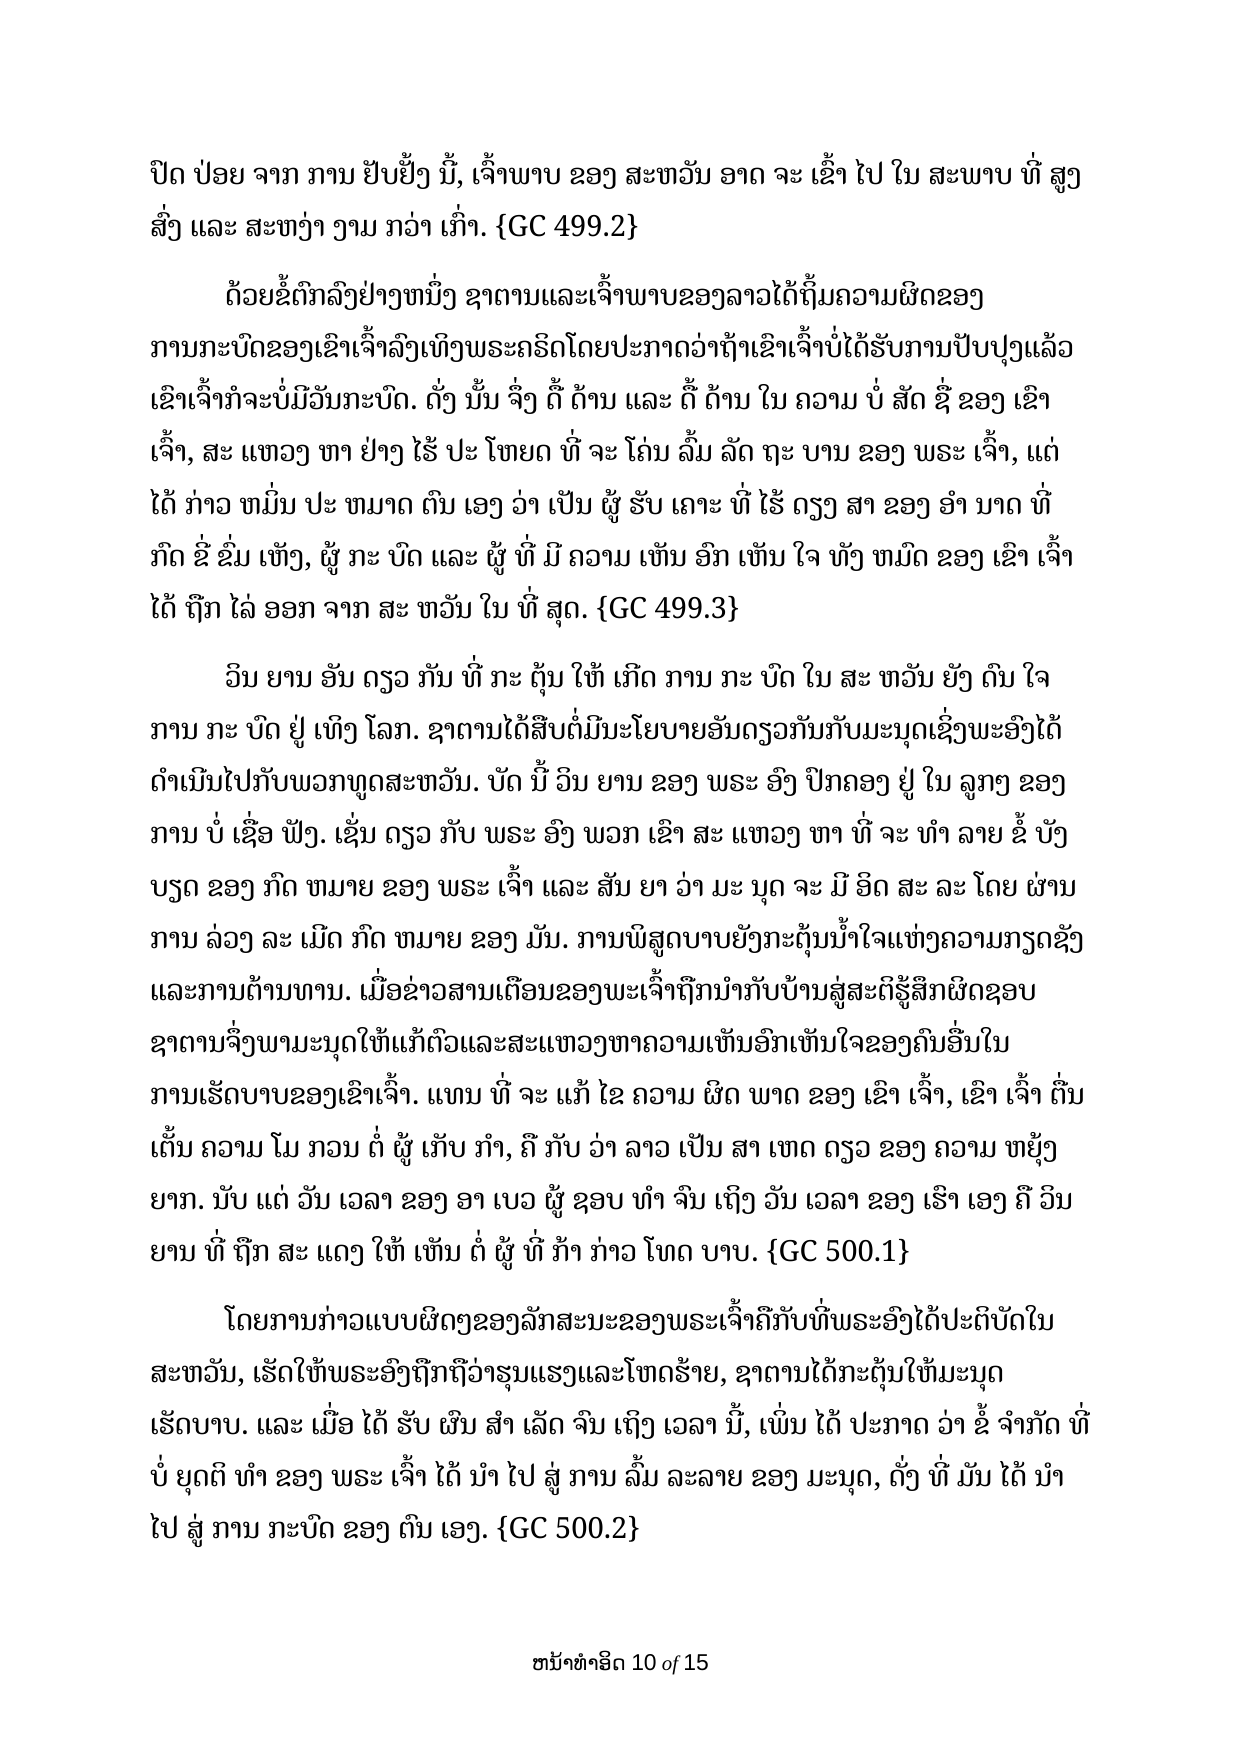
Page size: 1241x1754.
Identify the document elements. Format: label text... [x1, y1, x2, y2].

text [150, 150, 1090, 251]
text ວິນ ຍານ ອັນ ດຽວ ກັນ ທີ່ ກະ ຕຸ້ນ ໃຫ້ ເກີດ ການ ກະ ບົດ ໃນ ສະ ຫວັນ ຍັງ ດົນ ໃຈ ການ ກະ ບົດ ຢູ່ ເທິງ ໂລກ. ຊາຕານໄດ້ສືບຕໍ່ມີນະໂຍບາຍອັນດຽວກັນກັບມະນຸດເຊິ່ງພະອົງໄດ້ດໍາເນີນໄປກັບພວກທູດສະຫວັນ. ບັດ ນີ້ ວິນ ຍານ ຂອງ ພຣະ ອົງ ປົກຄອງ ຢູ່ ໃນ ລູກໆ ຂອງ ການ ບໍ່ ເຊື່ອ ຟັງ. ເຊັ່ນ ດຽວ ກັບ ພຣະ ອົງ ພວກ ເຂົາ ສະ ແຫວງ ຫາ ທີ່ ຈະ ທໍາ ລາຍ ຂໍ້ ບັງ ບຽດ ຂອງ ກົດ ຫມາຍ ຂອງ ພຣະ ເຈົ້າ ແລະ ສັນ ຍາ ວ່າ ມະ ນຸດ ຈະ ມີ ອິດ ສະ ລະ ໂດຍ ຜ່ານ ການ ລ່ວງ ລະ ເມີດ ກົດ ຫມາຍ ຂອງ ມັນ. ການພິສູດບາບຍັງກະຕຸ້ນນໍ້າໃຈແຫ່ງຄວາມກຽດຊັງແລະການຕ້ານທານ. ເມື່ອຂ່າວສານເຕືອນຂອງພະເຈົ້າຖືກນໍາກັບບ້ານສູ່ສະຕິຮູ້ສຶກຜິດຊອບ ຊາຕານຈຶ່ງພາມະນຸດໃຫ້ແກ້ຕົວແລະສະແຫວງຫາຄວາມເຫັນອົກເຫັນໃຈຂອງຄົນອື່ນໃນການເຮັດບາບຂອງເຂົາເຈົ້າ. ແທນ ທີ່ ຈະ ແກ້ ໄຂ ຄວາມ ຜິດ ພາດ ຂອງ ເຂົາ ເຈົ້າ, ເຂົາ ເຈົ້າ ຕື່ນ ເຕັ້ນ ຄວາມ ໂມ ກວນ ຕໍ່ ຜູ້ ເກັບ ກໍາ, ຄື ກັບ ວ່າ ລາວ ເປັນ ສາ ເຫດ ດຽວ ຂອງ ຄວາມ ຫຍຸ້ງ ຍາກ. ນັບ ແຕ່ ວັນ ເວລາ ຂອງ ອາ ເບວ ຜູ້ ຊອບ ທໍາ ຈົນ ເຖິງ ວັນ ເວລາ ຂອງ ເຮົາ ເອງ ຄື ວິນ ຍານ ທີ່ ຖືກ ສະ ແດງ ໃຫ້ ເຫັນ ຕໍ່ ຜູ້ ທີ່ ກ້າ ກ່າວ ໂທດ ບາບ. {GC 500.1} [150, 653, 1090, 1275]
text ໂດຍການກ່າວແບບຜິດໆຂອງລັກສະນະຂອງພຣະເຈົ້າຄືກັບທີ່ພຣະອົງໄດ້ປະຕິບັດໃນສະຫວັນ, ເຮັດໃຫ້ພຣະອົງຖືກຖືວ່າຮຸນແຮງແລະໂຫດຮ້າຍ, ຊາຕານໄດ້ກະຕຸ້ນໃຫ້ມະນຸດເຮັດບາບ. ແລະ ເມື່ອ ໄດ້ ຮັບ ຜົນ ສໍາ ເລັດ ຈົນ ເຖິງ ເວລາ ນີ້, ເພິ່ນ ໄດ້ ປະກາດ ວ່າ ຂໍ້ ຈໍາກັດ ທີ່ ບໍ່ ຍຸດຕິ ທໍາ ຂອງ ພຣະ ເຈົ້າ ໄດ້ ນໍາ ໄປ ສູ່ ການ ລົ້ມ ລະລາຍ ຂອງ ມະນຸດ, ດັ່ງ ທີ່ ມັນ ໄດ້ ນໍາ ໄປ ສູ່ ການ ກະບົດ ຂອງ ຕົນ ເອງ. {GC 500.2} [150, 1296, 1090, 1553]
text ດ້ວຍຂໍ້ຕົກລົງຢ່າງຫນຶ່ງ ຊາຕານແລະເຈົ້າພາບຂອງລາວໄດ້ຖິ້ມຄວາມຜິດຂອງການກະບົດຂອງເຂົາເຈົ້າລົງເທິງພຣະຄຣິດໂດຍປະກາດວ່າຖ້າເຂົາເຈົ້າບໍ່ໄດ້ຮັບການປັບປຸງແລ້ວ ເຂົາເຈົ້າກໍຈະບໍ່ມີວັນກະບົດ. ດັ່ງ ນັ້ນ ຈຶ່ງ ດື້ ດ້ານ ແລະ ດື້ ດ້ານ ໃນ ຄວາມ ບໍ່ ສັດ ຊື່ ຂອງ ເຂົາ ເຈົ້າ, ສະ ແຫວງ ຫາ ຢ່າງ ໄຮ້ ປະ ໂຫຍດ ທີ່ ຈະ ໂຄ່ນ ລົ້ມ ລັດ ຖະ ບານ ຂອງ ພຣະ ເຈົ້າ, ແຕ່ ໄດ້ ກ່າວ ຫມິ່ນ ປະ ຫມາດ ຕົນ ເອງ ວ່າ ເປັນ ຜູ້ ຮັບ ເຄາະ ທີ່ ໄຮ້ ດຽງ ສາ ຂອງ ອໍາ ນາດ ທີ່ ກົດ ຂີ່ ຂົ່ມ ເຫັງ, ຜູ້ ກະ ບົດ ແລະ ຜູ້ ທີ່ ມີ ຄວາມ ເຫັນ ອົກ ເຫັນ ໃຈ ທັງ ຫມົດ ຂອງ ເຂົາ ເຈົ້າ ໄດ້ ຖືກ ໄລ່ ອອກ ຈາກ ສະ ຫວັນ ໃນ ທີ່ ສຸດ. {GC 499.3} [150, 271, 1090, 632]
